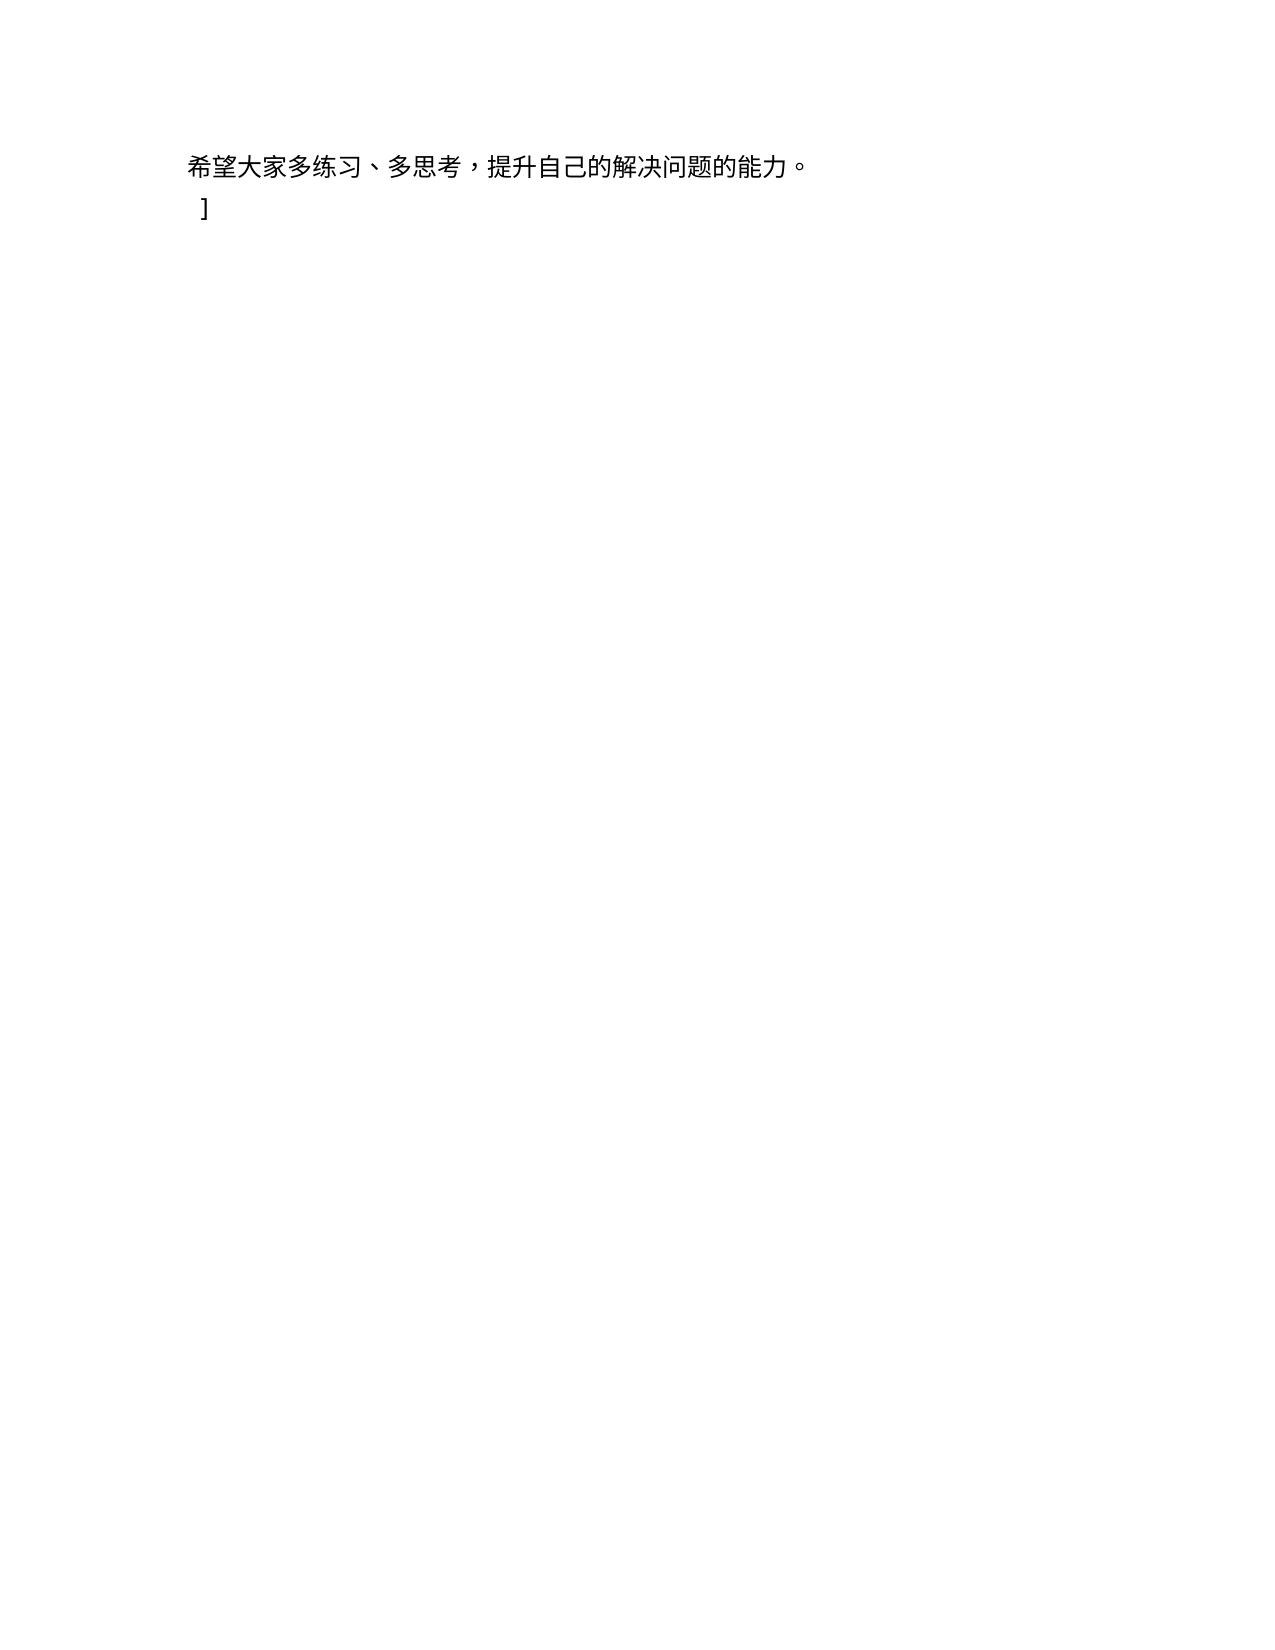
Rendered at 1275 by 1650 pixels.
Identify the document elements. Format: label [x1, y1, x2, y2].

text [187, 150, 1087, 223]
